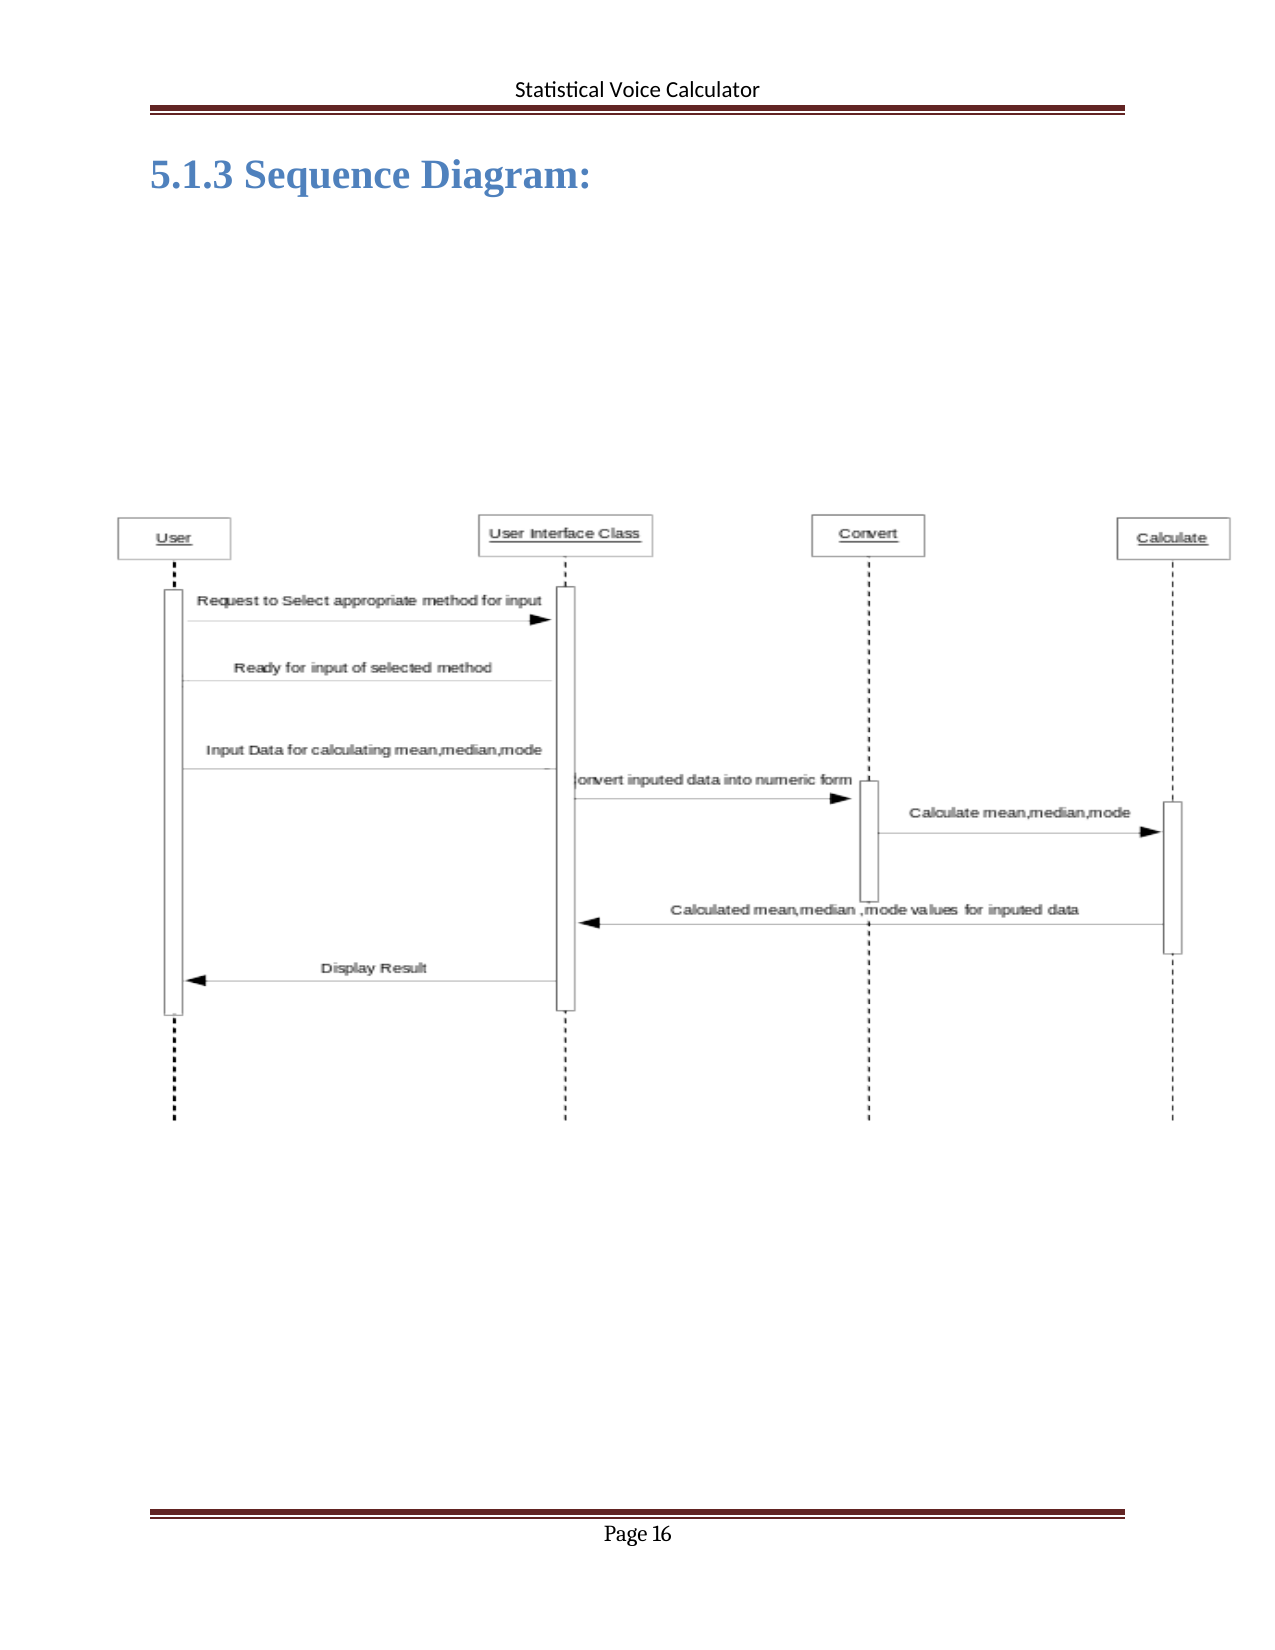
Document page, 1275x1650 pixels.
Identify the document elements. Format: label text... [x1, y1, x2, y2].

subtitle 5.1.3 Sequence Diagram: [150, 150, 1125, 198]
